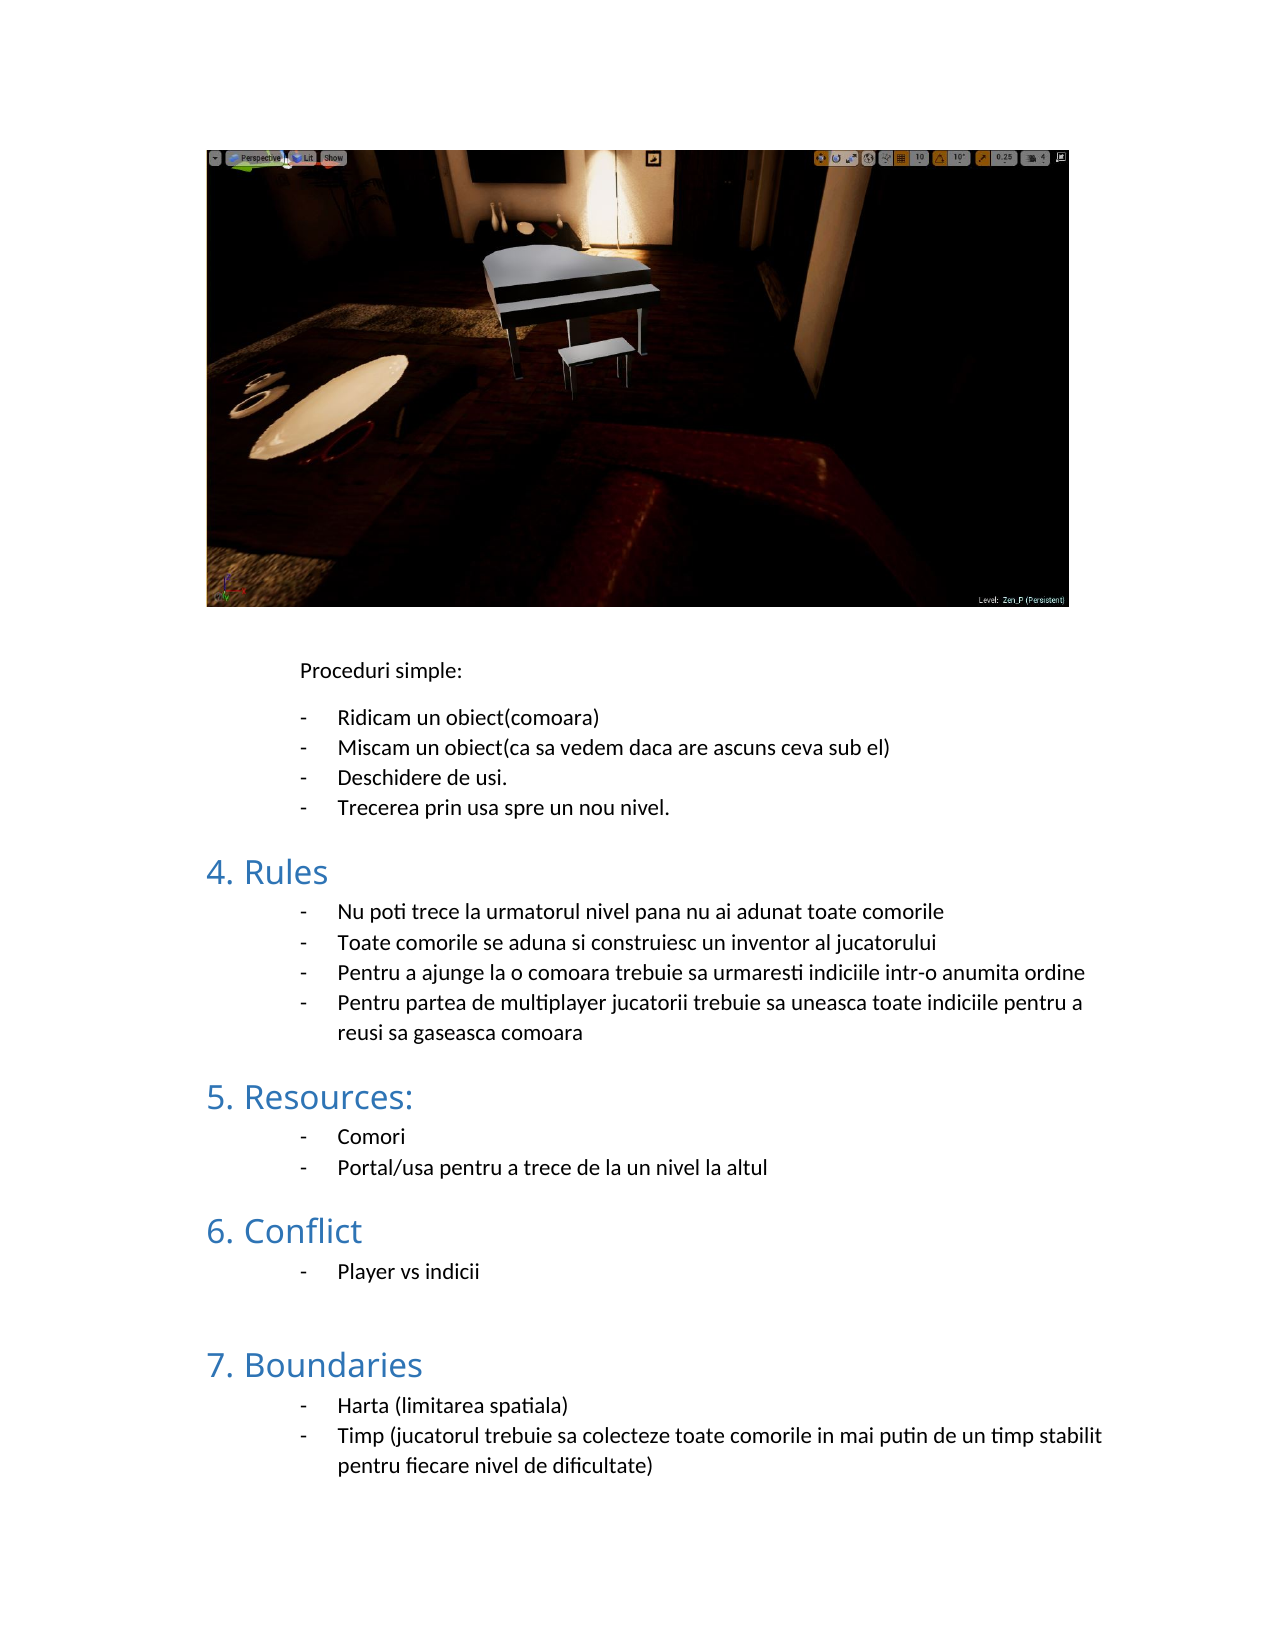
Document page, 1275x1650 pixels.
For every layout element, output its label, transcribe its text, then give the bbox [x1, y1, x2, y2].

list Portal/usa pentru a trece de la un nivel la altul [300, 1153, 1125, 1181]
list Pentru a ajunge la o comoara trebuie sa urmaresti indiciile intr-o anumita ordine [300, 958, 1125, 986]
list Ridicam un obiect(comoara) [300, 703, 1125, 731]
list Comori [300, 1122, 1125, 1150]
list Miscam un obiect(ca sa vedem daca are ascuns ceva sub el) [300, 733, 1125, 761]
subtitle Resources: [206, 1073, 1125, 1119]
subtitle Rules [206, 848, 1125, 894]
list Trecerea prin usa spre un nou nivel. [300, 793, 1125, 821]
subtitle Boundaries [206, 1342, 1125, 1388]
list Deschidere de usi. [300, 763, 1125, 791]
list Nu poti trece la urmatorul nivel pana nu ai adunat toate comorile [300, 897, 1125, 925]
list Toate comorile se aduna si construiesc un inventor al jucatorului [300, 928, 1125, 956]
picture [206, 150, 1069, 607]
list Pentru partea de multiplayer jucatorii trebuie sa uneasca toate indiciile pentru a reusi sa gaseasca comoara [300, 988, 1125, 1046]
list Timp (jucatorul trebuie sa colecteze toate comorile in mai putin de un timp stabilit pentru fiecare nivel de dificultate) [300, 1421, 1125, 1479]
list Player vs indicii [300, 1257, 1125, 1285]
text Proceduri simple: [262, 656, 1125, 684]
subtitle Conflict [206, 1208, 1125, 1253]
list Harta (limitarea spatiala) [300, 1391, 1125, 1419]
